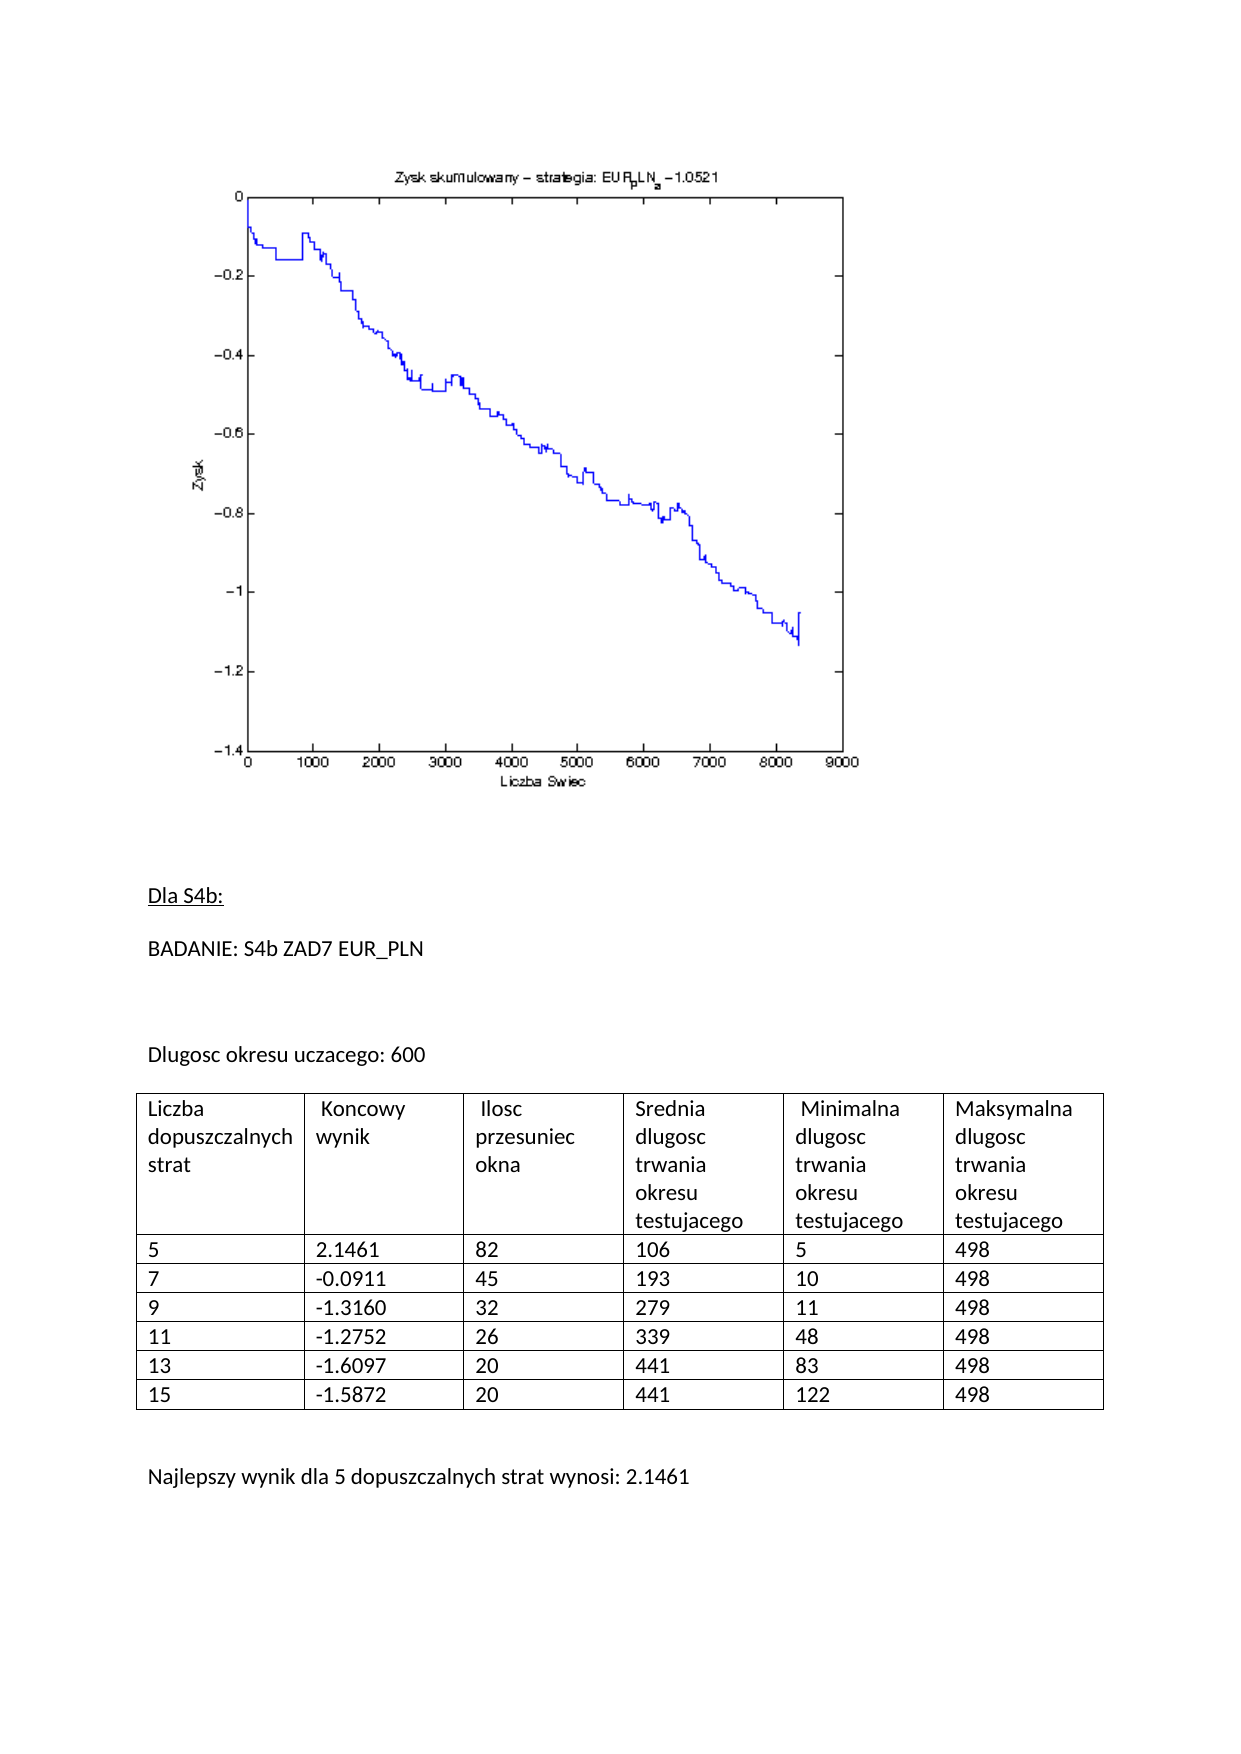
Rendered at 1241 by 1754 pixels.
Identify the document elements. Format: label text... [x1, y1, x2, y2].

table_cell -0.0911 [305, 1264, 463, 1292]
table_cell 20 [464, 1351, 623, 1379]
table_cell 5 [784, 1235, 943, 1263]
table_cell -1.2752 [305, 1322, 463, 1350]
table_cell 498 [944, 1264, 1103, 1292]
table_cell 11 [137, 1322, 304, 1350]
picture [147, 147, 1092, 856]
table_cell 15 [137, 1380, 304, 1408]
table_cell 82 [464, 1235, 623, 1263]
table_cell 45 [464, 1264, 623, 1292]
text Najlepszy wynik dla 5 dopuszczalnych strat wynosi: 2.1461 [148, 1462, 1093, 1491]
table_cell 441 [624, 1380, 783, 1408]
table_header Maksymalna dlugosc trwania okresu testujacego [944, 1094, 1103, 1234]
table_cell 106 [624, 1235, 783, 1263]
table_cell 26 [464, 1322, 623, 1350]
table_header Srednia dlugosc trwania okresu testujacego [624, 1094, 783, 1234]
text Dla S4b: [148, 881, 1093, 909]
table_cell 193 [624, 1264, 783, 1292]
table_cell 83 [784, 1351, 943, 1379]
table_cell 2.1461 [305, 1235, 463, 1263]
table_cell 498 [944, 1351, 1103, 1379]
table_cell 11 [784, 1293, 943, 1321]
table_cell 498 [944, 1293, 1103, 1321]
table_header Koncowy wynik [305, 1094, 463, 1234]
table_cell 498 [944, 1380, 1103, 1408]
table_cell 122 [784, 1380, 943, 1408]
table_cell 339 [624, 1322, 783, 1350]
text BADANIE: S4b ZAD7 EUR_PLN [148, 934, 1093, 962]
table_header Liczba dopuszczalnych strat [137, 1094, 304, 1234]
table_header Ilosc przesuniec okna [464, 1094, 623, 1234]
table_cell 10 [784, 1264, 943, 1292]
table_cell 48 [784, 1322, 943, 1350]
table_cell 498 [944, 1235, 1103, 1263]
table_cell 20 [464, 1380, 623, 1408]
table_cell 7 [137, 1264, 304, 1292]
table_cell -1.5872 [305, 1380, 463, 1408]
table_header Minimalna dlugosc trwania okresu testujacego [784, 1094, 943, 1234]
text Dlugosc okresu uczacego: 600 [148, 1040, 1093, 1068]
table_cell 441 [624, 1351, 783, 1379]
table_cell 5 [137, 1235, 304, 1263]
table_cell -1.6097 [305, 1351, 463, 1379]
table_cell 279 [624, 1293, 783, 1321]
table_cell 9 [137, 1293, 304, 1321]
table_cell 498 [944, 1322, 1103, 1350]
table_cell -1.3160 [305, 1293, 463, 1321]
table_cell 13 [137, 1351, 304, 1379]
table_cell 32 [464, 1293, 623, 1321]
